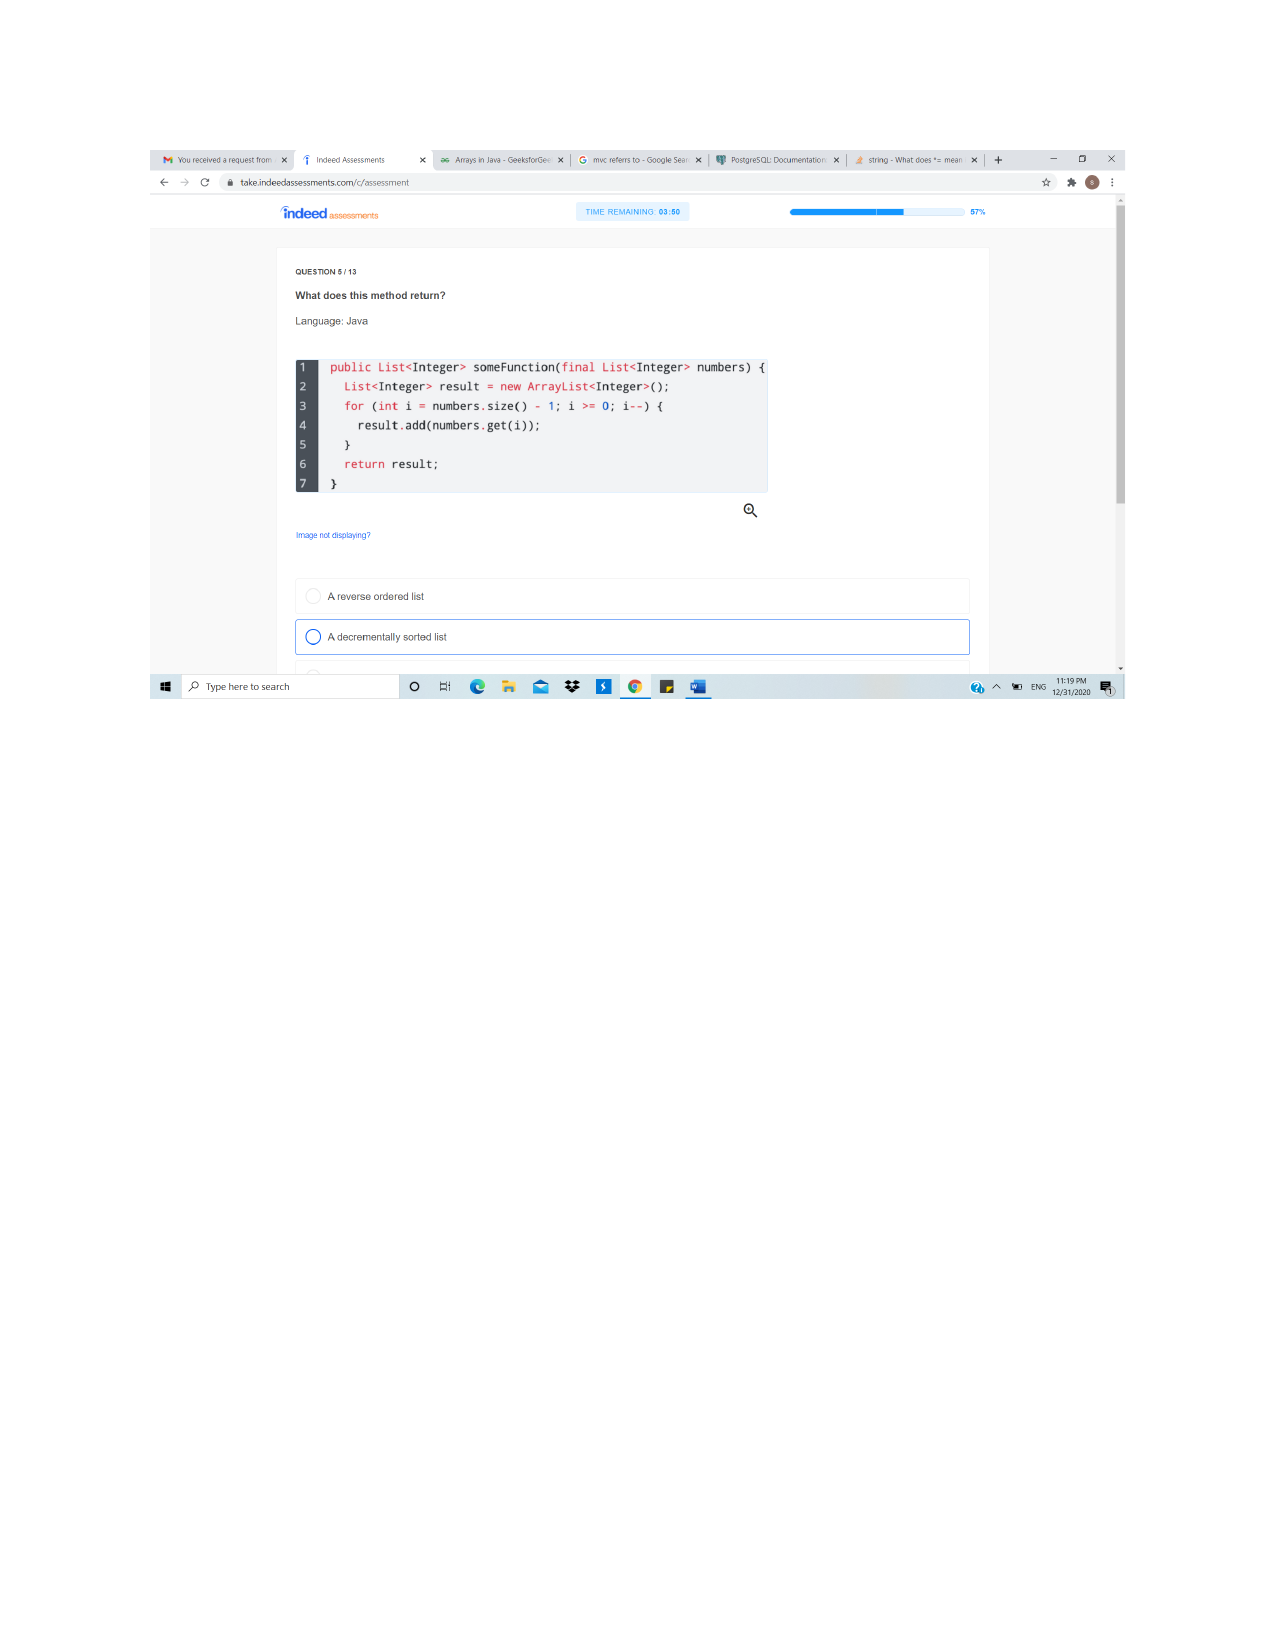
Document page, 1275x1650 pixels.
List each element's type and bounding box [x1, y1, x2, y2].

picture [150, 150, 1125, 699]
